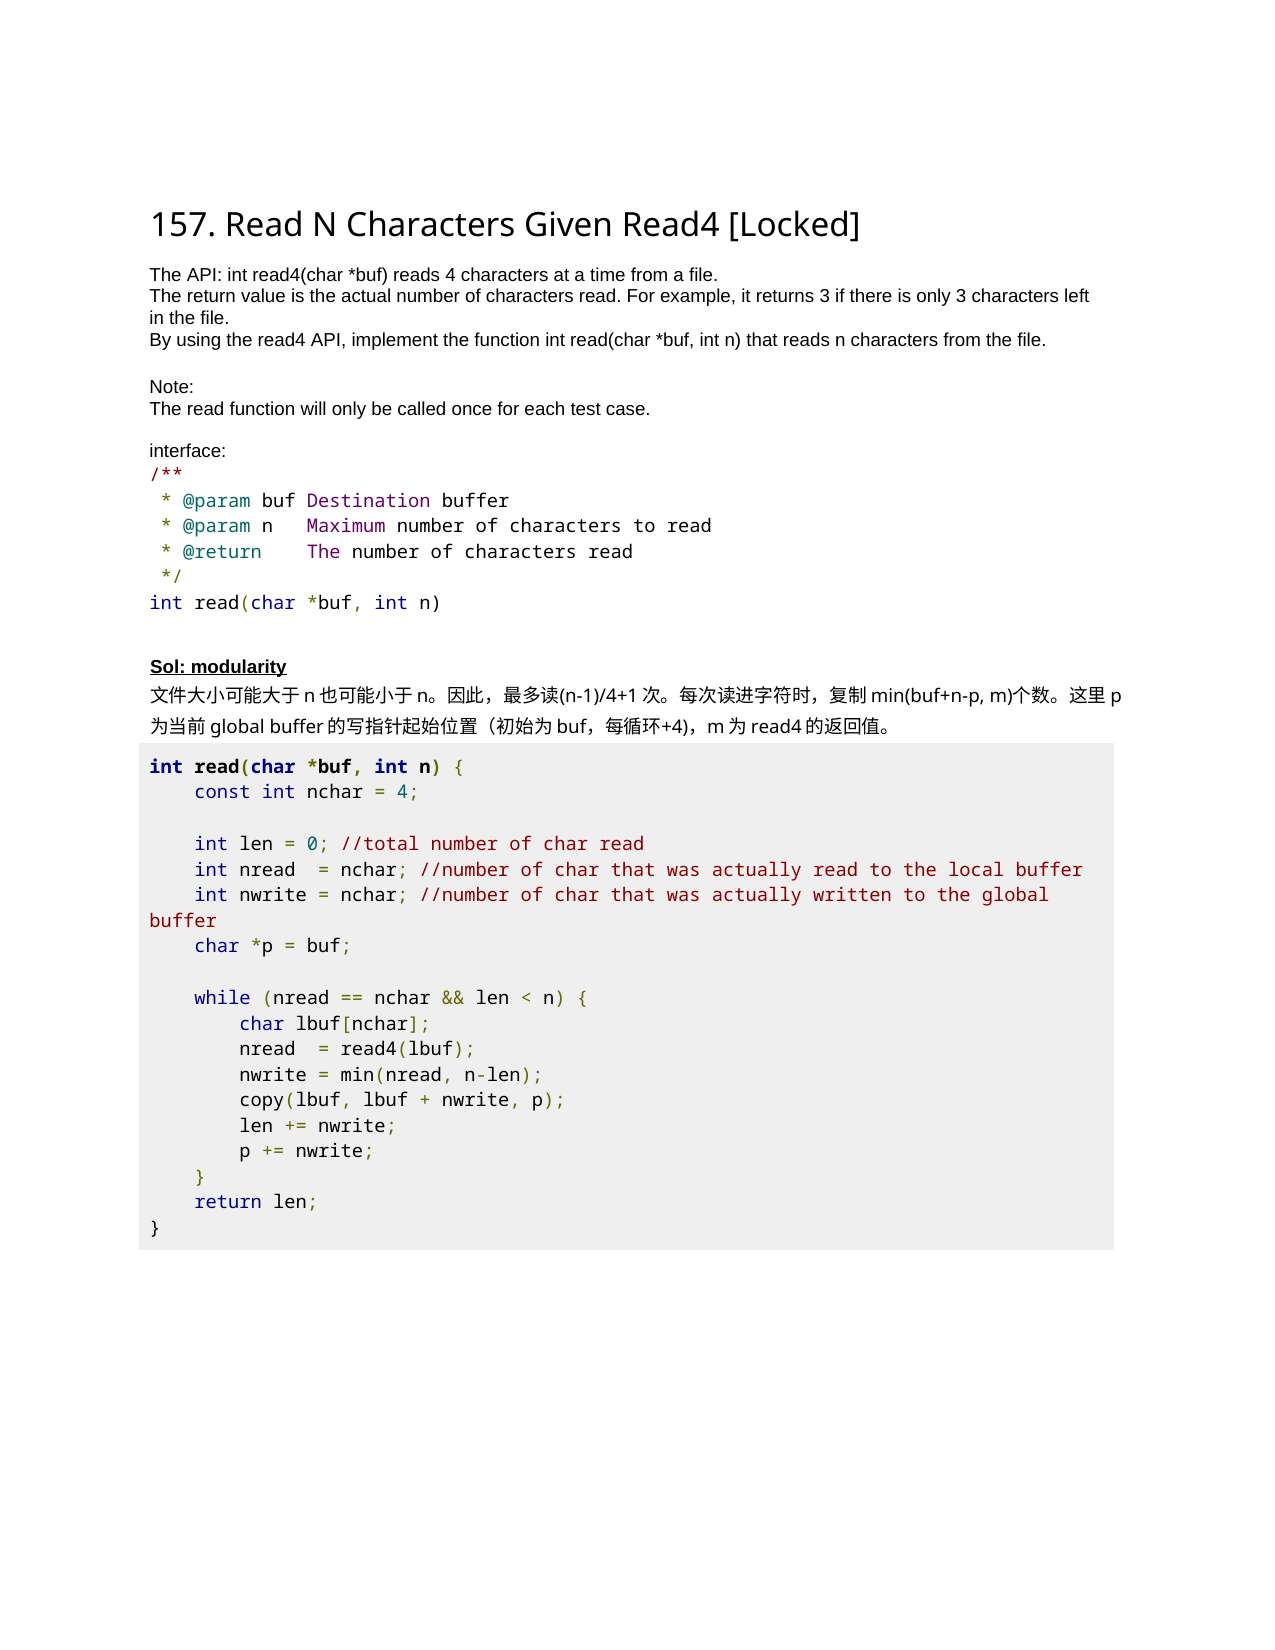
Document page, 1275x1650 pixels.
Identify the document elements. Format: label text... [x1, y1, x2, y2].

table_header The API: int read4(char *buf) reads 4 characters at a time from a file. The return value is the actual number of characters read. For example, it returns 3 if there is only 3 characters left in the file. By using the read4 API, implement the function int read(char *buf, int n) that reads n characters from the file. Note: The read function will only be called once for each test case. [139, 253, 1114, 430]
table_cell interface: /** * @param buf Destination buffer * @param n Maximum number of characters to read * @return The number of characters read */ int read(char *buf, int n) [139, 430, 1114, 625]
table_header int read(char *buf, int n) { const int nchar = 4; int len = 0; //total number of char read int nread = nchar; //number of char that was actually read to the local buffer int nwrite = nchar; //number of char that was actually written to the global buffer char *p = buf; while (nread == nchar && len < n) { char lbuf[nchar]; nread = read4(lbuf); nwrite = min(nread, n-len); copy(lbuf, lbuf + nwrite, p); len += nwrite; p += nwrite; } return len; } [139, 743, 1114, 1250]
text 文件大小可能大于n也可能小于n。因此，最多读(n-1)/4+1次。每次读进字符时，复制min(buf+n-p, m)个数。这里p为当前global buffer的写指针起始位置（初始为buf，每循环+4)，m为read4的返回值。 [150, 680, 1125, 739]
subtitle 157. Read N Characters Given Read4 [Locked] [150, 201, 1125, 246]
text Sol: modularity [150, 656, 1125, 677]
